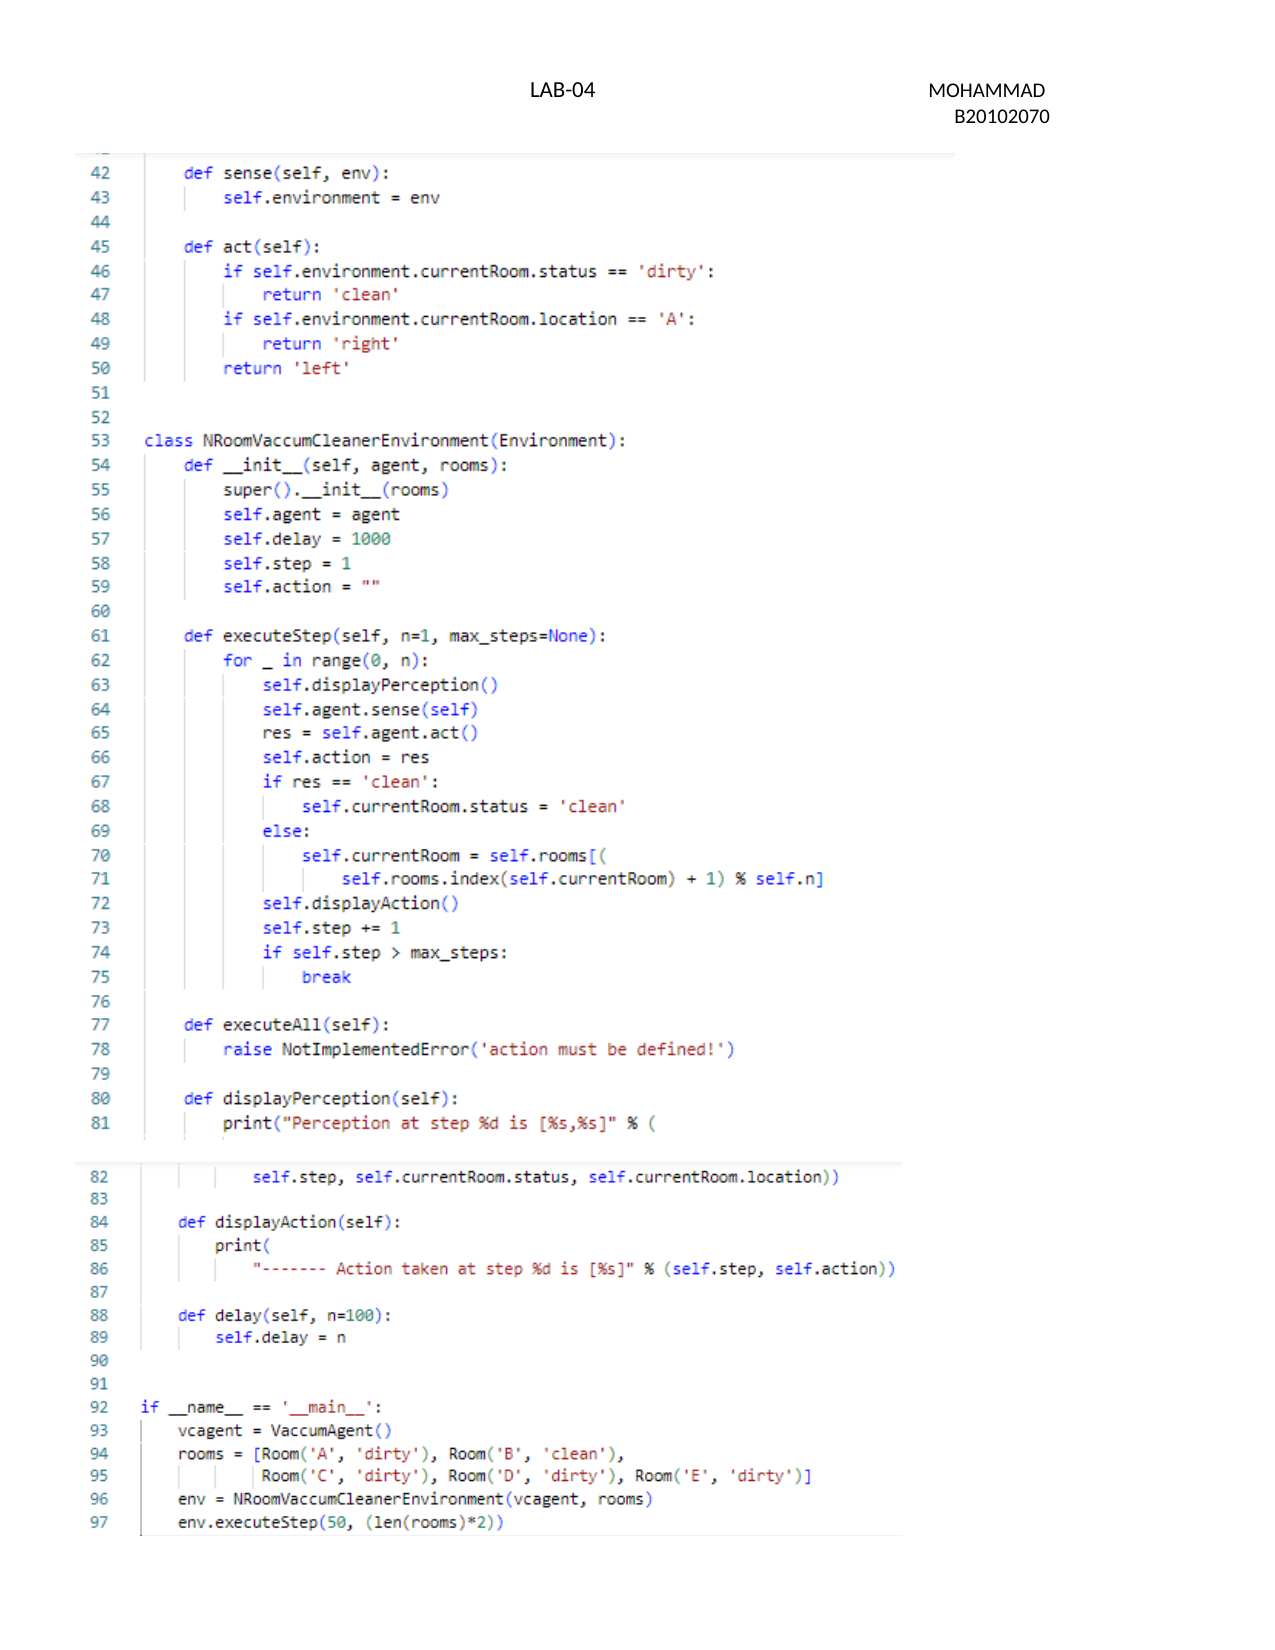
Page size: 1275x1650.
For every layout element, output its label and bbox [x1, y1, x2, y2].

picture [75, 153, 955, 1140]
picture [75, 1158, 903, 1536]
